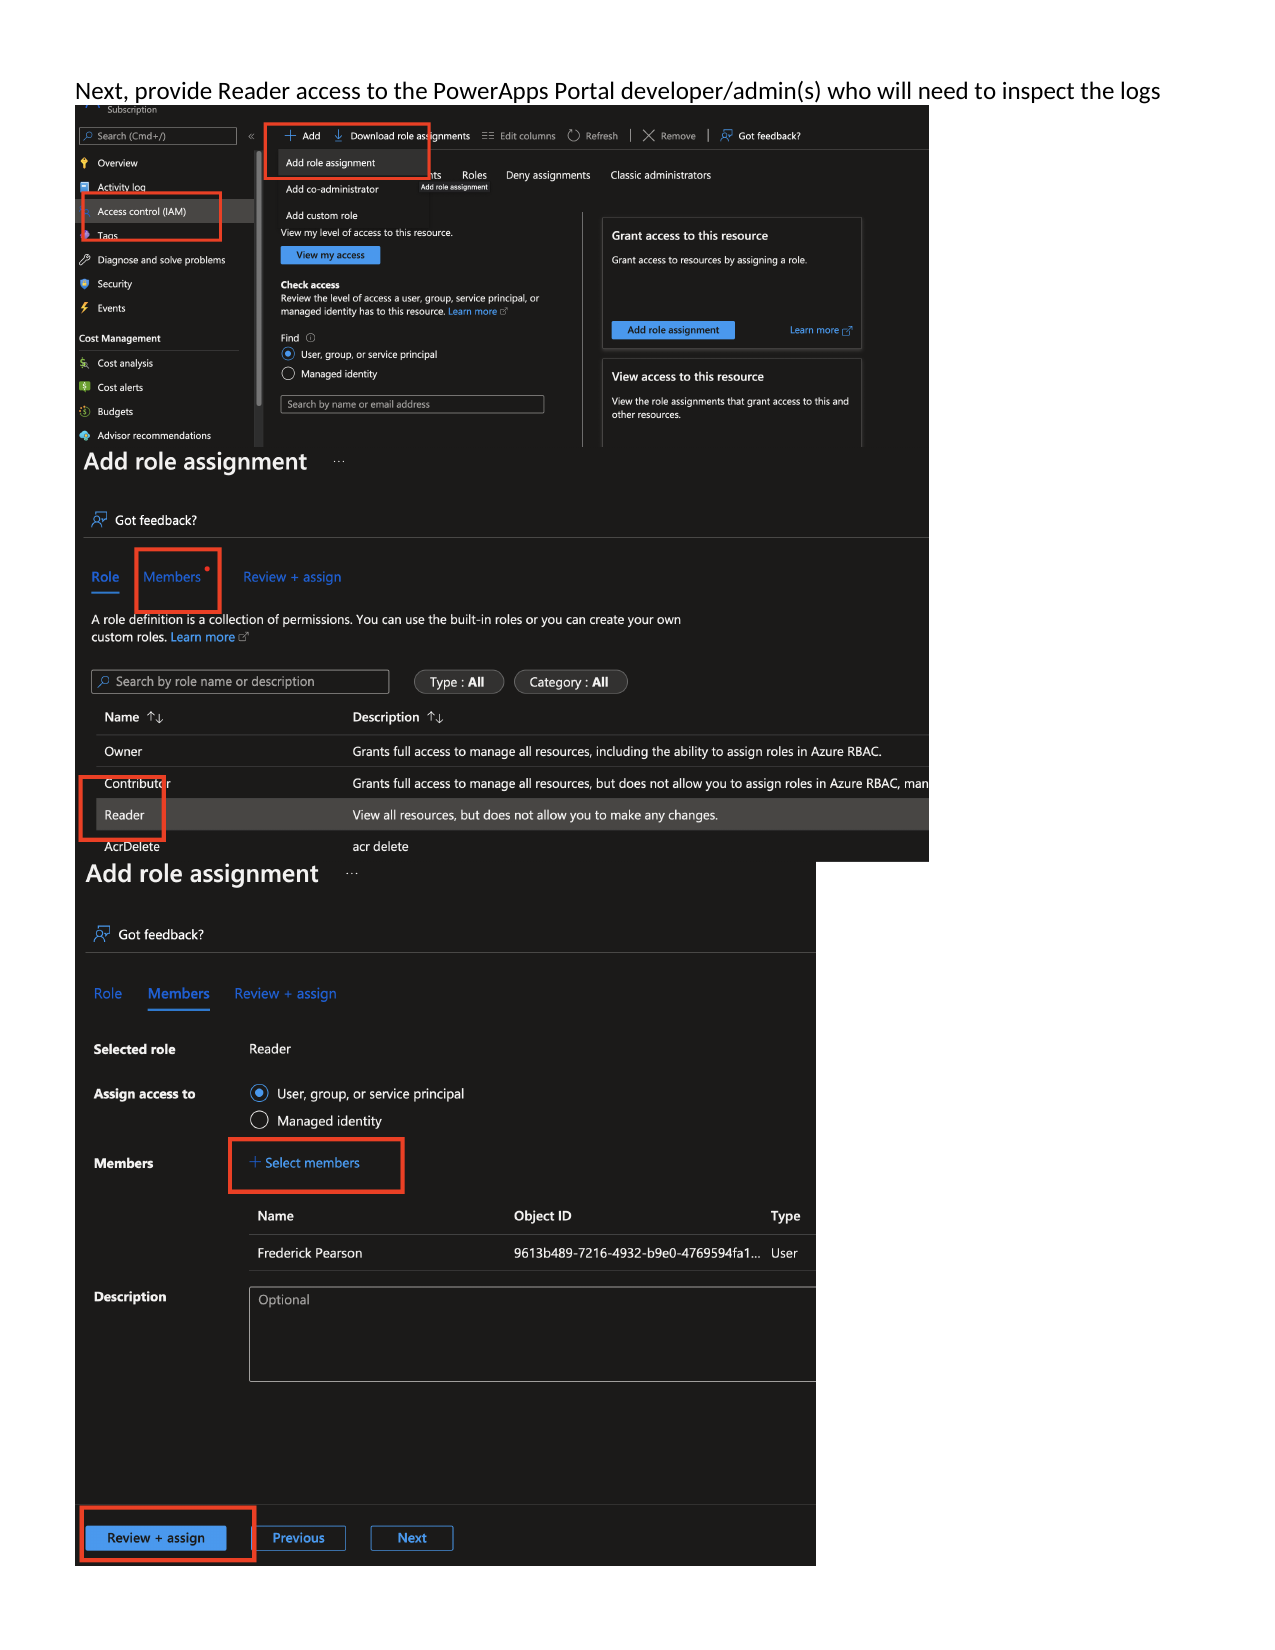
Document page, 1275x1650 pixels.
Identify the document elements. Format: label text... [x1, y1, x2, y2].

picture [75, 105, 929, 1566]
text Next, provide Reader access to the PowerApps Portal developer/admin(s) who will need to inspect the logs [75, 75, 1200, 106]
